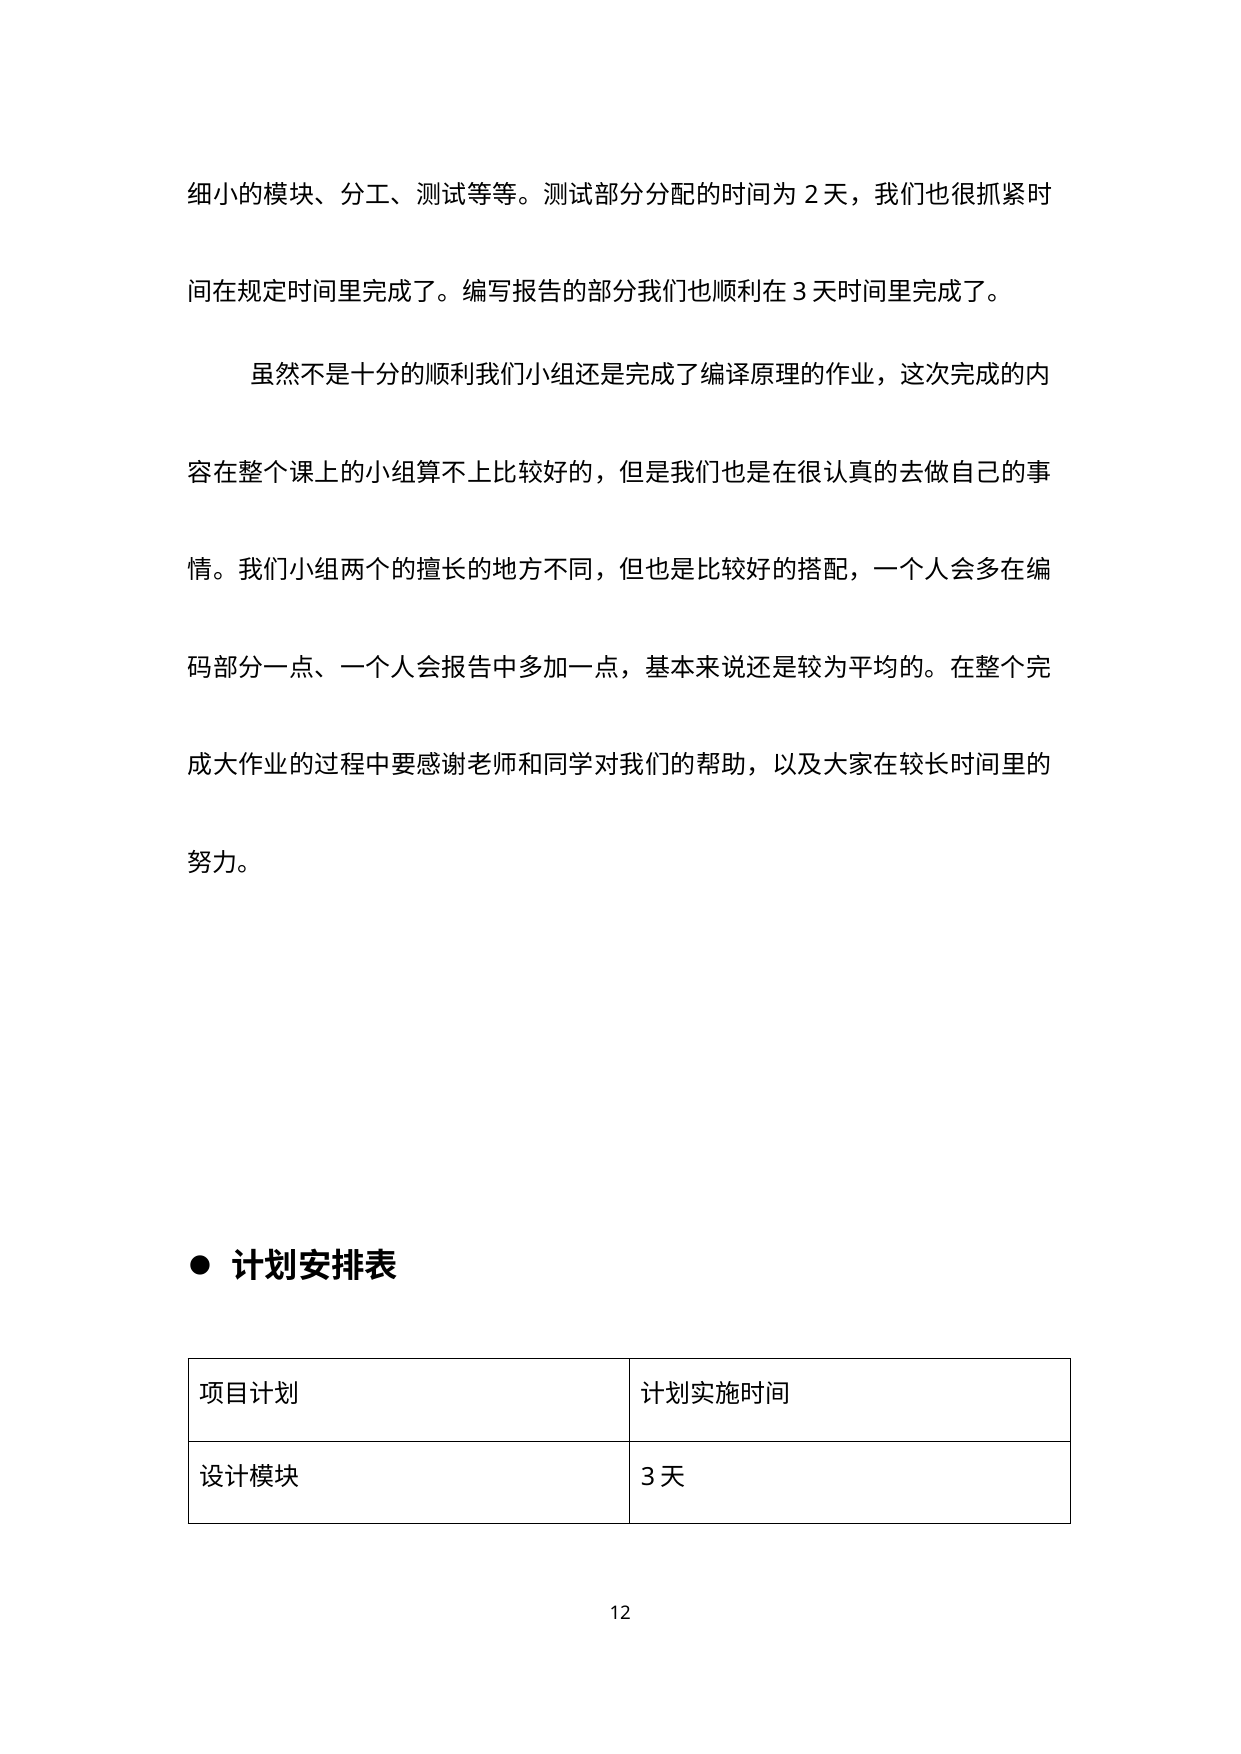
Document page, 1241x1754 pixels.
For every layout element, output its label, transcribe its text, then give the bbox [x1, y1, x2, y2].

table_cell 设计模块 [189, 1442, 629, 1523]
text 虽然不是十分的顺利我们小组还是完成了编译原理的作业，这次完成的内容在整个课上的小组算不上比较好的，但是我们也是在很认真的去做自己的事情。我们小组两个的擅长的地方不同，但也是比较好的搭配，一个人会多在编码部分一点、一个人会报告中多加一点，基本来说还是较为平均的。在整个完成大作业的过程中要感谢老师和同学对我们的帮助，以及大家在较长时间里的努力。 [187, 340, 1053, 893]
table_cell 3天 [630, 1442, 1070, 1523]
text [187, 160, 1053, 322]
subtitle 计划安排表 [187, 1231, 1053, 1296]
table_header 项目计划 [189, 1359, 629, 1441]
table_header 计划实施时间 [630, 1359, 1070, 1441]
